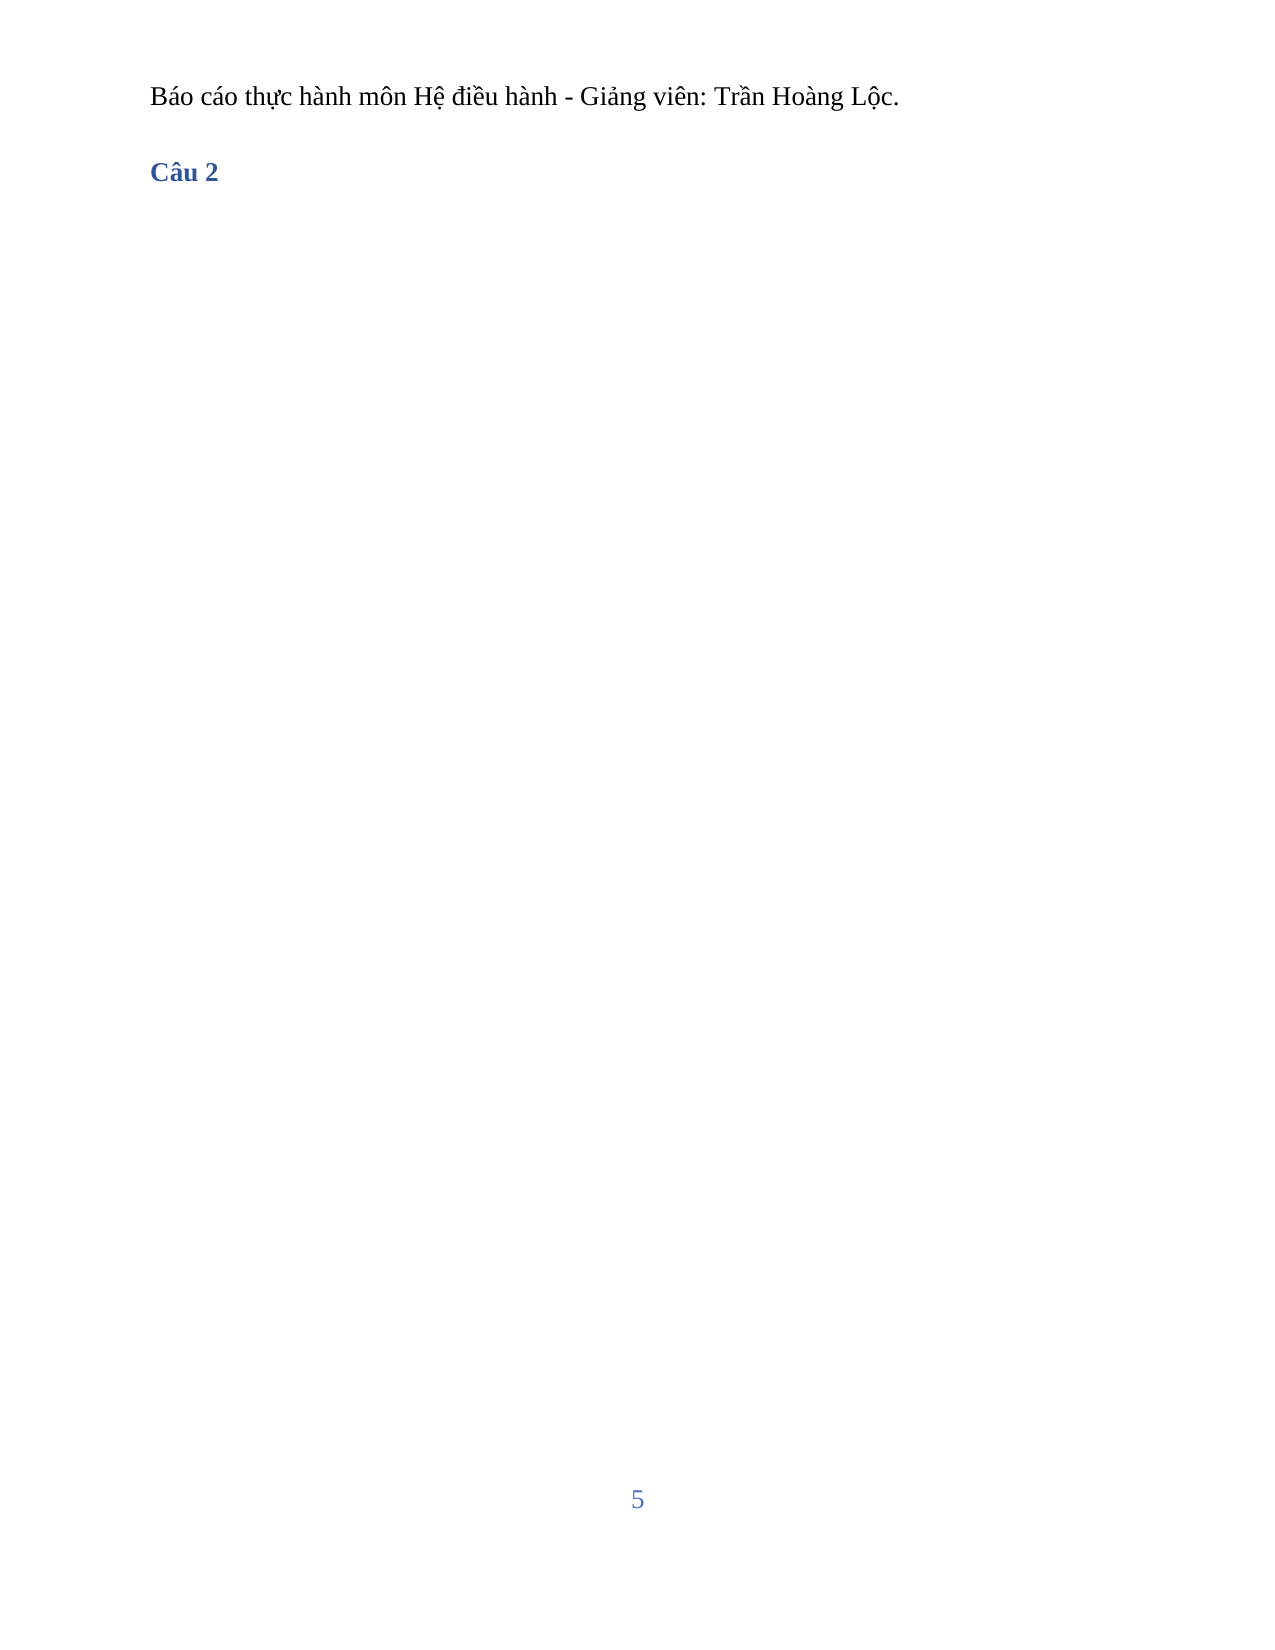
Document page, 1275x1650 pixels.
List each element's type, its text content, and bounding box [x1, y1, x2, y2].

subtitle Câu 2 [150, 156, 1125, 187]
